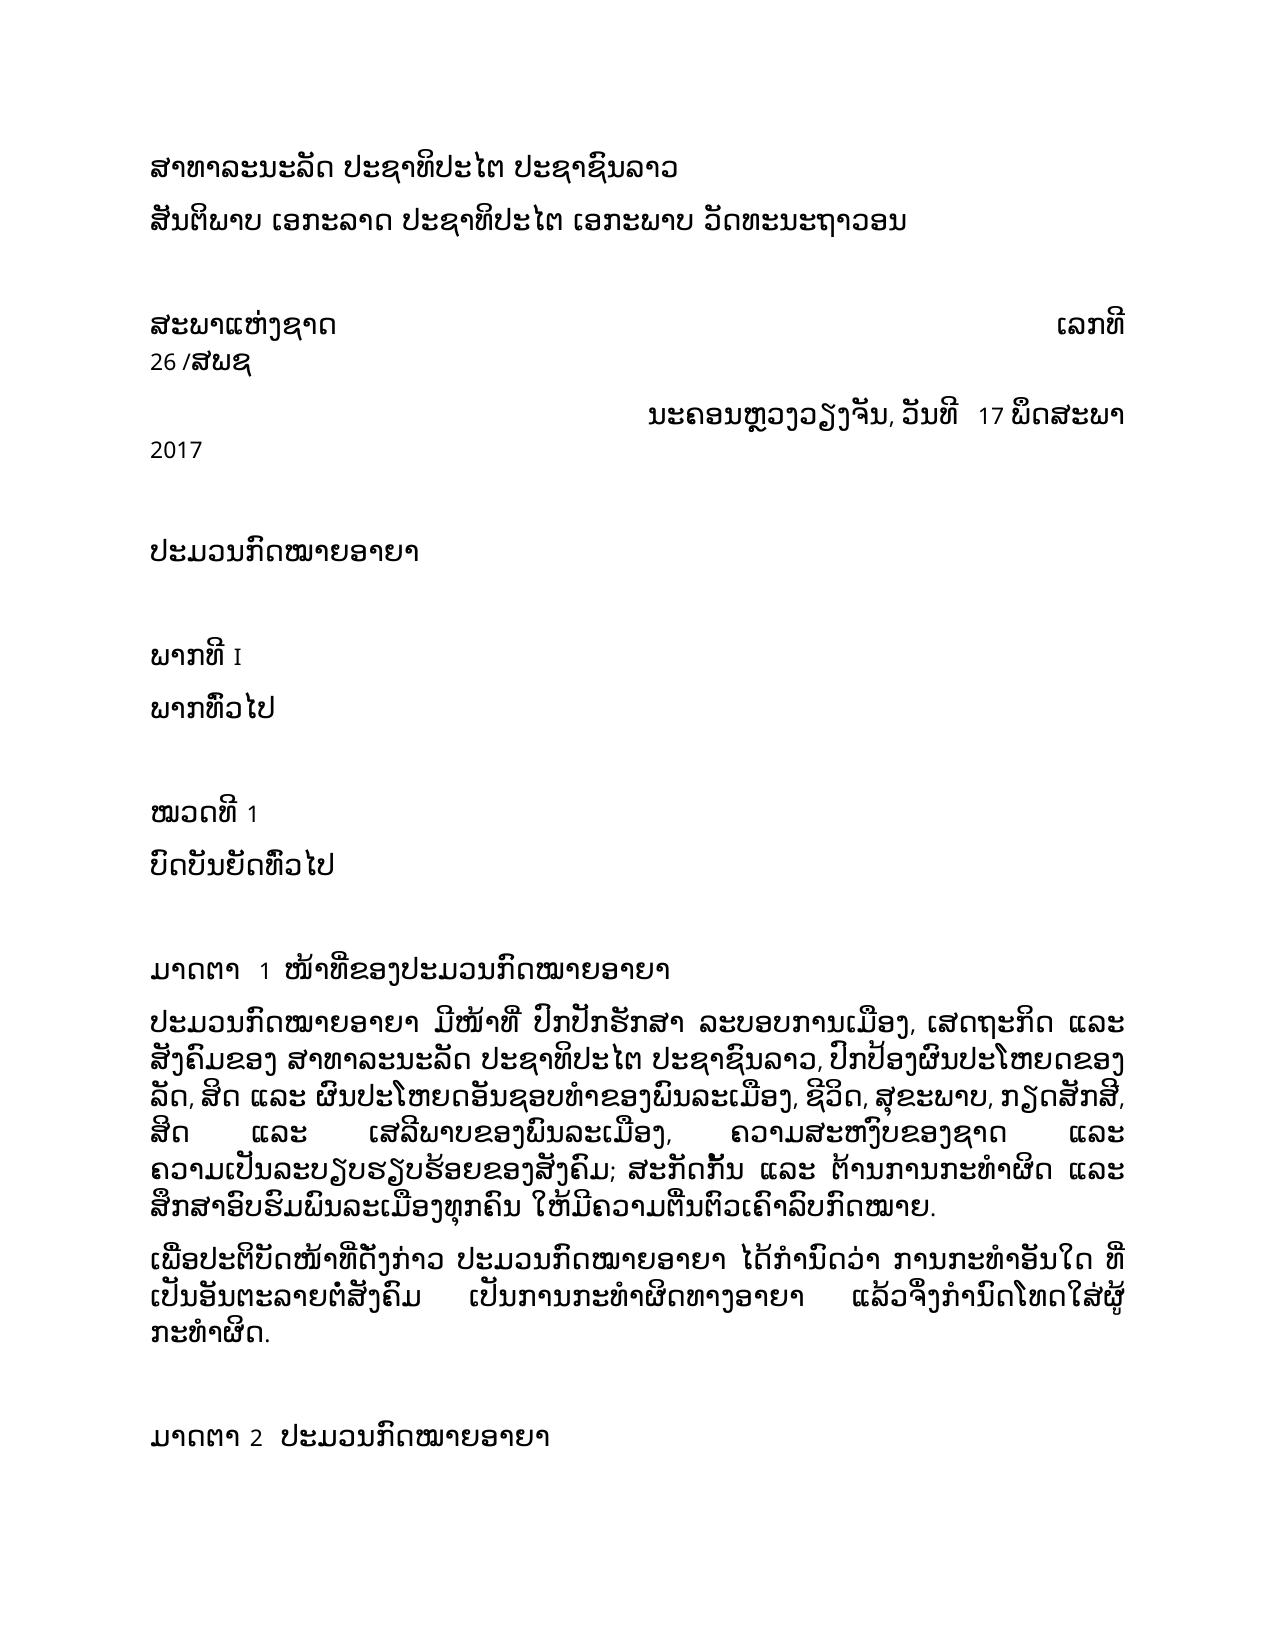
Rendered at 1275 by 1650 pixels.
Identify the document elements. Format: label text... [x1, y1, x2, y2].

text ສາທາລະນະລັດ ປະຊາທິປະໄຕ ປະຊາຊົນລາວ [150, 150, 1125, 184]
text ປະມວນກົດໝາຍອາຍາ [150, 534, 1125, 568]
text ເພື່ອປະຕິບັດໜ້າທີ່ດັ່ງກ່າວ ປະມວນກົດໝາຍອາຍາ ໄດ້ກຳນົດວ່າ ການກະທຳອັນໃດ ທີ່ເປັນອັນຕະລາຍຕໍ່ສັງຄົມ ເປັນການກະທຳຜິດທາງອາຍາ ແລ້ວຈຶ່ງກຳນົດໂທດໃສ່ຜູ້ກະທຳຜິດ. [150, 1242, 1125, 1349]
text ໝວດທີ 1 [150, 795, 1125, 829]
text ສະພາແຫ່ງຊາດ ເລກທີ 26 /ສພຊ [150, 307, 1125, 378]
text ມາດຕາ 1 ໜ້າທີ່ຂອງປະມວນກົດໝາຍອາຍາ [150, 952, 1125, 986]
text ມາດຕາ 2 ປະມວນກົດໝາຍອາຍາ [150, 1419, 1125, 1453]
text ປະມວນກົດໝາຍອາຍາ ມີໜ້າທີ່ ປົກປັກຮັກສາ ລະບອບການເມືອງ, ເສດຖະກິດ ແລະ ສັງຄົມຂອງ ສາທາລະນະລັດ ປະຊາທິປະໄຕ ປະຊາຊົນລາວ, ປົກປ້ອງຜົນປະໂຫຍດຂອງລັດ, ສິດ ແລະ ຜົນປະໂຫຍດອັນຊອບທຳຂອງພົນລະເມືອງ, ຊີວິດ, ສຸຂະພາບ, ກຽດສັກສີ, ສິດ ແລະ ເສລີພາບຂອງພົນລະເມືອງ, ຄວາມສະຫງົບຂອງຊາດ ແລະ ຄວາມເປັນລະບຽບຮຽບຮ້ອຍຂອງສັງຄົມ; ສະກັດກັ້ນ ແລະ ຕ້ານການກະທຳຜິດ ແລະ ສຶກສາອົບຮົມພົນລະເມືອງທຸກຄົນ ໃຫ້ມີຄວາມຕື່ນຕົວເຄົາລົບກົດໝາຍ. [150, 1006, 1125, 1223]
text ສັນຕິພາບ ເອກະລາດ ປະຊາທິປະໄຕ ເອກະພາບ ວັດທະນະຖາວອນ [150, 203, 1125, 237]
text ພາກທົ່ວໄປ [150, 691, 1125, 725]
text ພາກທີ I [150, 638, 1125, 672]
text ນະຄອນຫຼວງວຽງຈັນ, ວັນທີ 17 ພຶດສະພາ 2017 [150, 397, 1125, 465]
text ບົດບັນຍັດທົ່ວໄປ [150, 848, 1125, 882]
